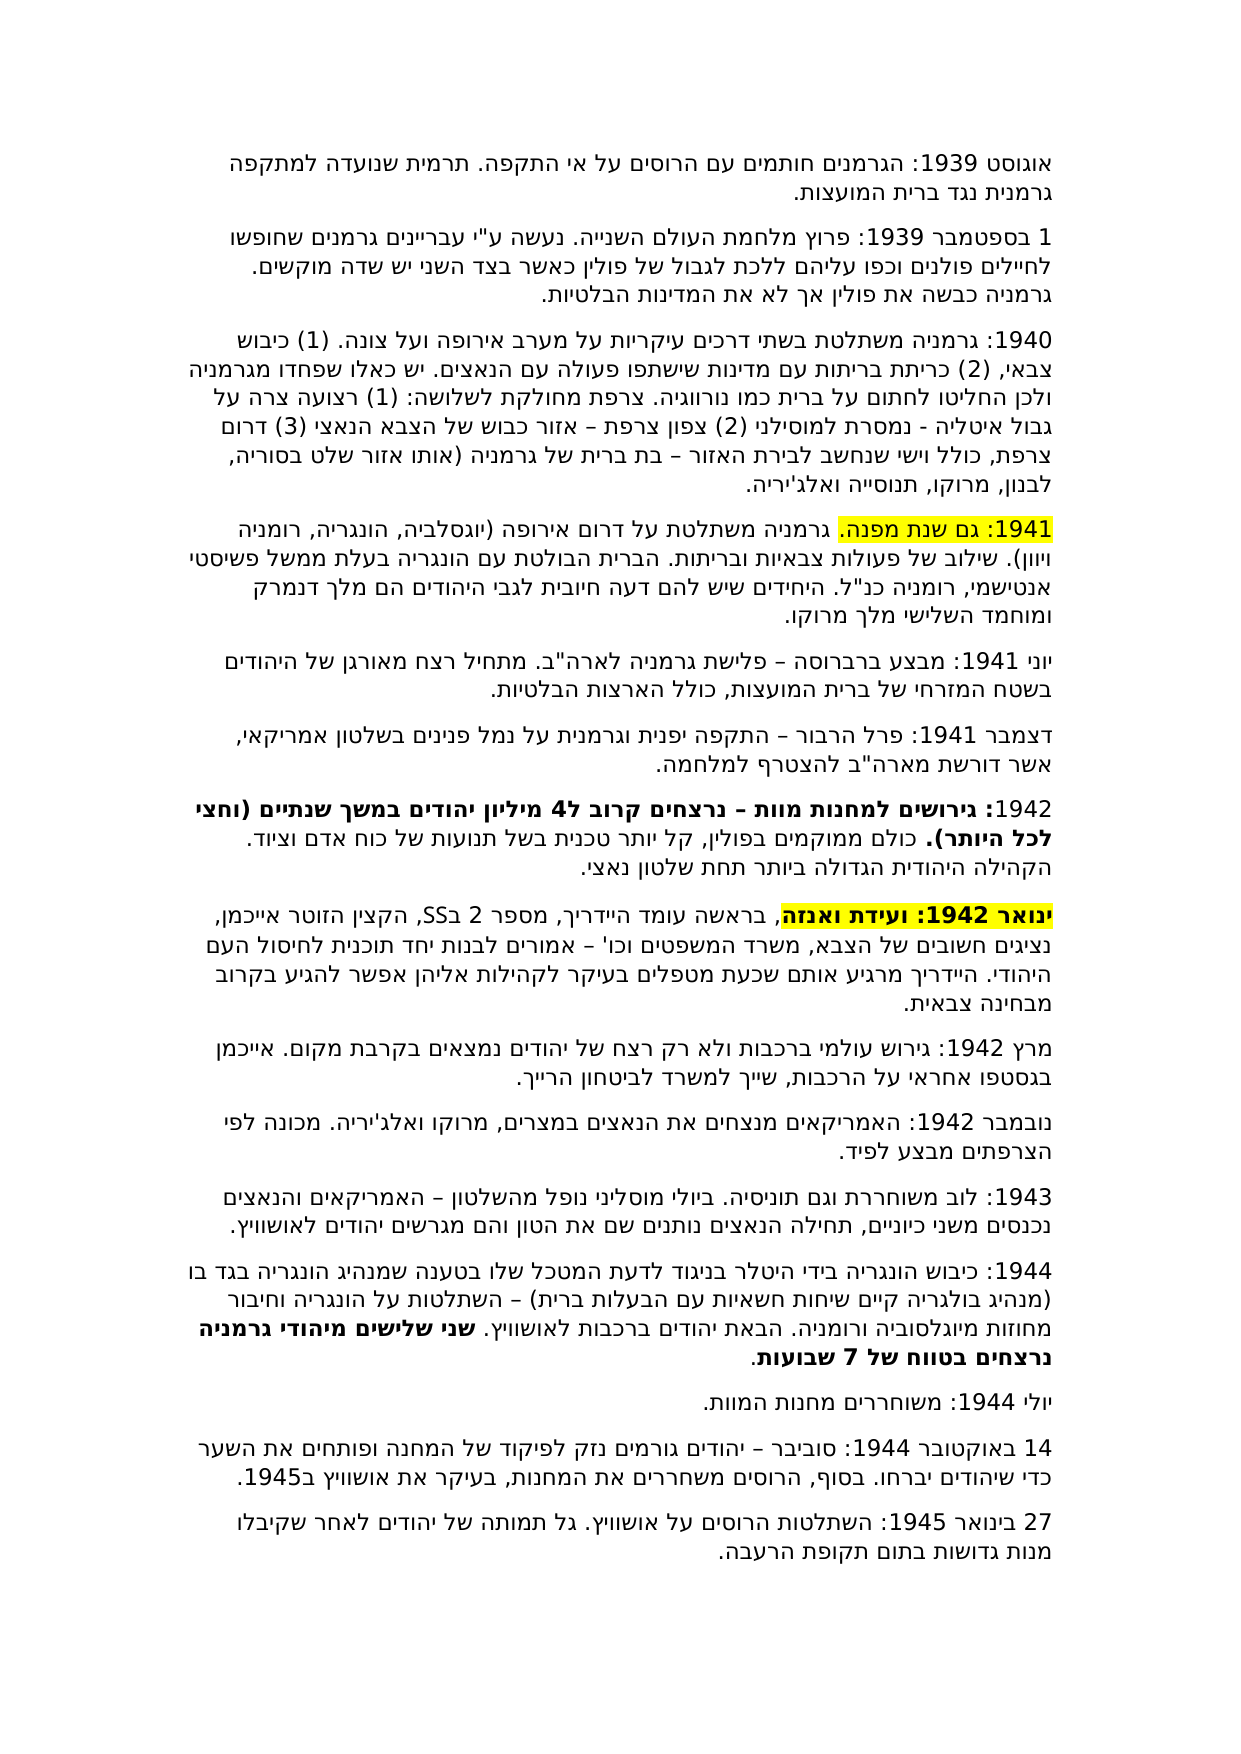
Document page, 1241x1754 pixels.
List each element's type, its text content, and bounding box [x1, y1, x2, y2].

text 1944: כיבוש הונגריה בידי היטלר בניגוד לדעת המטכל שלו בטענה שמנהיג הונגריה בגד בו (מנהיג בולגריה קיים שיחות חשאיות עם הבעלות ברית) – השתלטות על הונגריה וחיבור מחוזות מיוגלסוביה ורומניה. הבאת יהודים ברכבות לאושוויץ. שני שלישים מיהודי גרמניה נרצחים בטווח של 7 שבועות. [187, 1258, 1053, 1371]
text 1 בספטמבר 1939: פרוץ מלחמת העולם השנייה. נעשה ע"י עבריינים גרמנים שחופשו לחיילים פולנים וכפו עליהם ללכת לגבול של פולין כאשר בצד השני יש שדה מוקשים. גרמניה כבשה את פולין אך לא את המדינות הבלטיות. [187, 224, 1053, 308]
text 27 בינואר 1945: השתלטות הרוסים על אושוויץ. גל תמותה של יהודים לאחר שקיבלו מנות גדושות בתום תקופת הרעבה. [187, 1509, 1053, 1564]
text דצמבר 1941: פרל הרבור – התקפה יפנית וגרמנית על נמל פנינים בשלטון אמריקאי, אשר דורשת מארה"ב להצטרף למלחמה. [187, 722, 1053, 777]
text מרץ 1942: גירוש עולמי ברכבות ולא רק רצח של יהודים נמצאים בקרבת מקום. אייכמן בגסטפו אחראי על הרכבות, שייך למשרד לביטחון הרייך. [187, 1035, 1053, 1091]
text אוגוסט 1939: הגרמנים חותמים עם הרוסים על אי התקפה. תרמית שנועדה למתקפה גרמנית נגד ברית המועצות. [187, 150, 1053, 205]
text 1941: גם שנת מפנה. גרמניה משתלטת על דרום אירופה (יוגסלביה, הונגריה, רומניה ויוון). שילוב של פעולות צבאיות ובריתות. הברית הבולטת עם הונגריה בעלת ממשל פשיסטי אנטישמי, רומניה כנ"ל. היחידים שיש להם דעה חיובית לגבי היהודים הם מלך דנמרק ומוחמד השלישי מלך מרוקו. [187, 516, 1053, 629]
text נובמבר 1942: האמריקאים מנצחים את הנאצים במצרים, מרוקו ואלג'יריה. מכונה לפי הצרפתים מבצע לפיד. [187, 1109, 1053, 1165]
text 1943: לוב משוחררת וגם תוניסיה. ביולי מוסליני נופל מהשלטון – האמריקאים והנאצים נכנסים משני כיוניים, תחילה הנאצים נותנים שם את הטון והם מגרשים יהודים לאושוויץ. [187, 1184, 1053, 1239]
text יוני 1941: מבצע ברברוסה – פלישת גרמניה לארה"ב. מתחיל רצח מאורגן של היהודים בשטח המזרחי של ברית המועצות, כולל הארצות הבלטיות. [187, 648, 1053, 703]
text 1942: גירושים למחנות מוות – נרצחים קרוב ל4 מיליון יהודים במשך שנתיים (וחצי לכל היותר). כולם ממוקמים בפולין, קל יותר טכנית בשל תנועות של כוח אדם וציוד. הקהילה היהודית הגדולה ביותר תחת שלטון נאצי. [187, 796, 1053, 880]
text יולי 1944: משוחררים מחנות המוות. [187, 1389, 1053, 1416]
text ינואר 1942: ועידת ואנזה, בראשה עומד היידריך, מספר 2 בSS, הקצין הזוטר אייכמן, נציגים חשובים של הצבא, משרד המשפטים וכו' – אמורים לבנות יחד תוכנית לחיסול העם היהודי. היידריך מרגיע אותם שכעת מטפלים בעיקר לקהילות אליהן אפשר להגיע בקרוב מבחינה צבאית. [187, 899, 1053, 1017]
text 14 באוקטובר 1944: סוביבר – יהודים גורמים נזק לפיקוד של המחנה ופותחים את השער כדי שיהודים יברחו. בסוף, הרוסים משחררים את המחנות, בעיקר את אושוויץ ב1945. [187, 1435, 1053, 1490]
text 1940: גרמניה משתלטת בשתי דרכים עיקריות על מערב אירופה ועל צונה. (1) כיבוש צבאי, (2) כריתת בריתות עם מדינות שישתפו פעולה עם הנאצים. יש כאלו שפחדו מגרמניה ולכן החליטו לחתום על ברית כמו נורווגיה. צרפת מחולקת לשלושה: (1) רצועה צרה על גבול איטליה - נמסרת למוסילני (2) צפון צרפת – אזור כבוש של הצבא הנאצי (3) דרום צרפת, כולל וישי שנחשב לבירת האזור – בת ברית של גרמניה (אותו אזור שלט בסוריה, לבנון, מרוקו, תנוסייה ואלג'יריה. [187, 327, 1053, 497]
